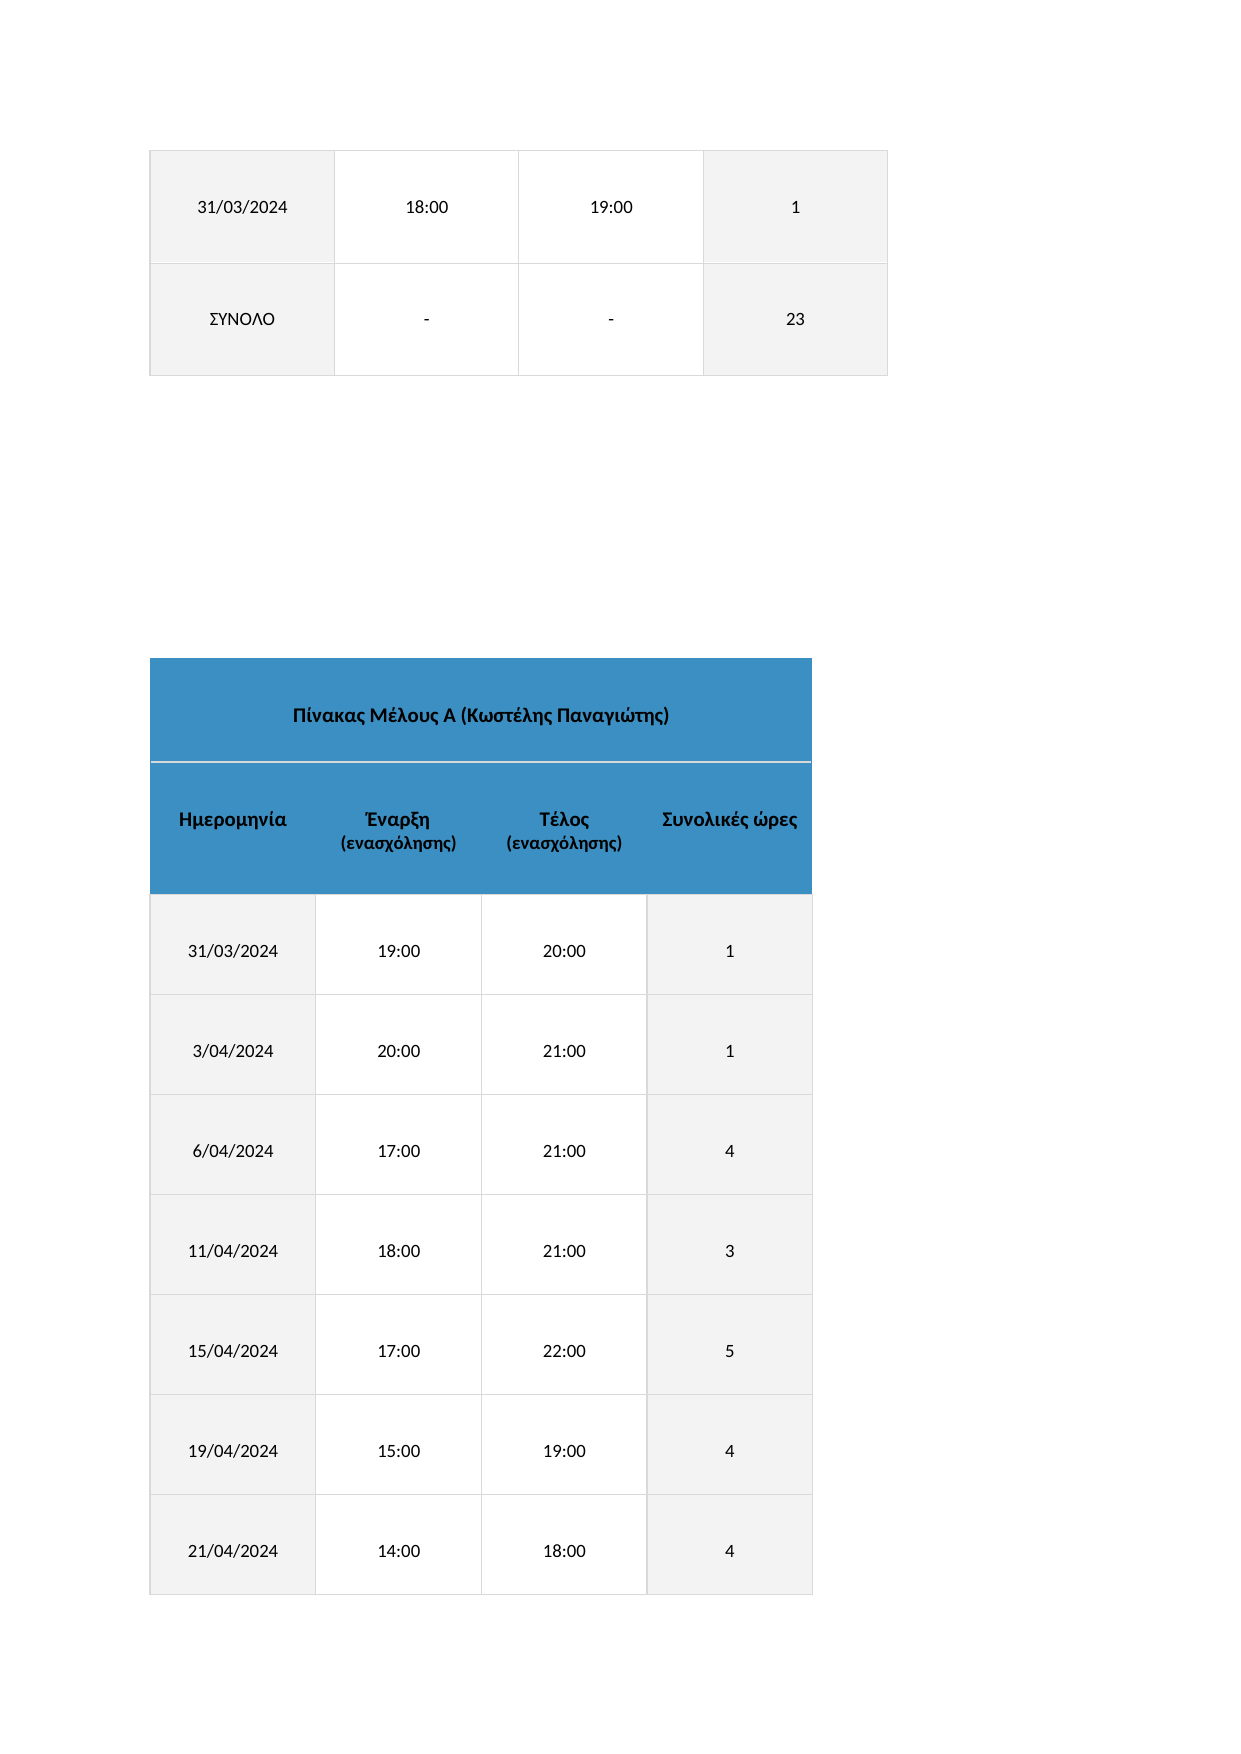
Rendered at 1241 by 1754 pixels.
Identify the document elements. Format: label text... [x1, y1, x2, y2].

table_cell 23 [704, 264, 887, 375]
table_cell 1 [648, 895, 812, 994]
table_cell 18:00 [482, 1495, 646, 1594]
table_cell 6/04/2024 [151, 1095, 315, 1194]
table_cell Τέλος (ενασχόλησης) [481, 763, 647, 894]
table_cell - [519, 264, 703, 375]
table_cell 21:00 [482, 1095, 646, 1194]
table_cell 4 [648, 1495, 812, 1594]
table_cell Συνολικές ώρες [647, 761, 812, 894]
table_cell 11/04/2024 [151, 1195, 315, 1294]
table_cell 15/04/2024 [151, 1295, 315, 1394]
table_cell 20:00 [316, 995, 481, 1094]
table_cell 17:00 [316, 1095, 481, 1194]
table_cell Έναρξη (ενασχόλησης) [316, 763, 481, 894]
table_cell 22:00 [482, 1295, 646, 1394]
table_cell 21:00 [482, 995, 646, 1094]
table_cell - [335, 264, 518, 375]
table_cell 3 [648, 1195, 812, 1294]
table_cell 18:00 [316, 1195, 481, 1294]
table_cell 19/04/2024 [151, 1395, 315, 1494]
table_cell 21/04/2024 [151, 1495, 315, 1594]
table_cell 19:00 [482, 1395, 646, 1494]
table_cell ΣΥΝΟΛO [151, 264, 334, 375]
table_cell 3/04/2024 [151, 995, 315, 1094]
table_cell 1 [704, 151, 887, 262]
table_cell 20:00 [482, 895, 646, 994]
table_cell 19:00 [519, 151, 703, 262]
table_cell 14:00 [316, 1495, 481, 1594]
table_cell 31/03/2024 [151, 151, 334, 262]
table_header Πίνακας Μέλους Α (Κωστέλης Παναγιώτης) [150, 658, 812, 761]
table_cell 4 [648, 1095, 812, 1194]
table_cell Ημερομηνία [150, 761, 316, 894]
table_cell 21:00 [482, 1195, 646, 1294]
table_cell 4 [648, 1395, 812, 1494]
table_cell 19:00 [316, 895, 481, 994]
table_cell 18:00 [335, 151, 518, 262]
table_cell 5 [648, 1295, 812, 1394]
table_cell 15:00 [316, 1395, 481, 1494]
table_cell 1 [648, 995, 812, 1094]
table_cell 31/03/2024 [151, 895, 315, 994]
table_cell 17:00 [316, 1295, 481, 1394]
